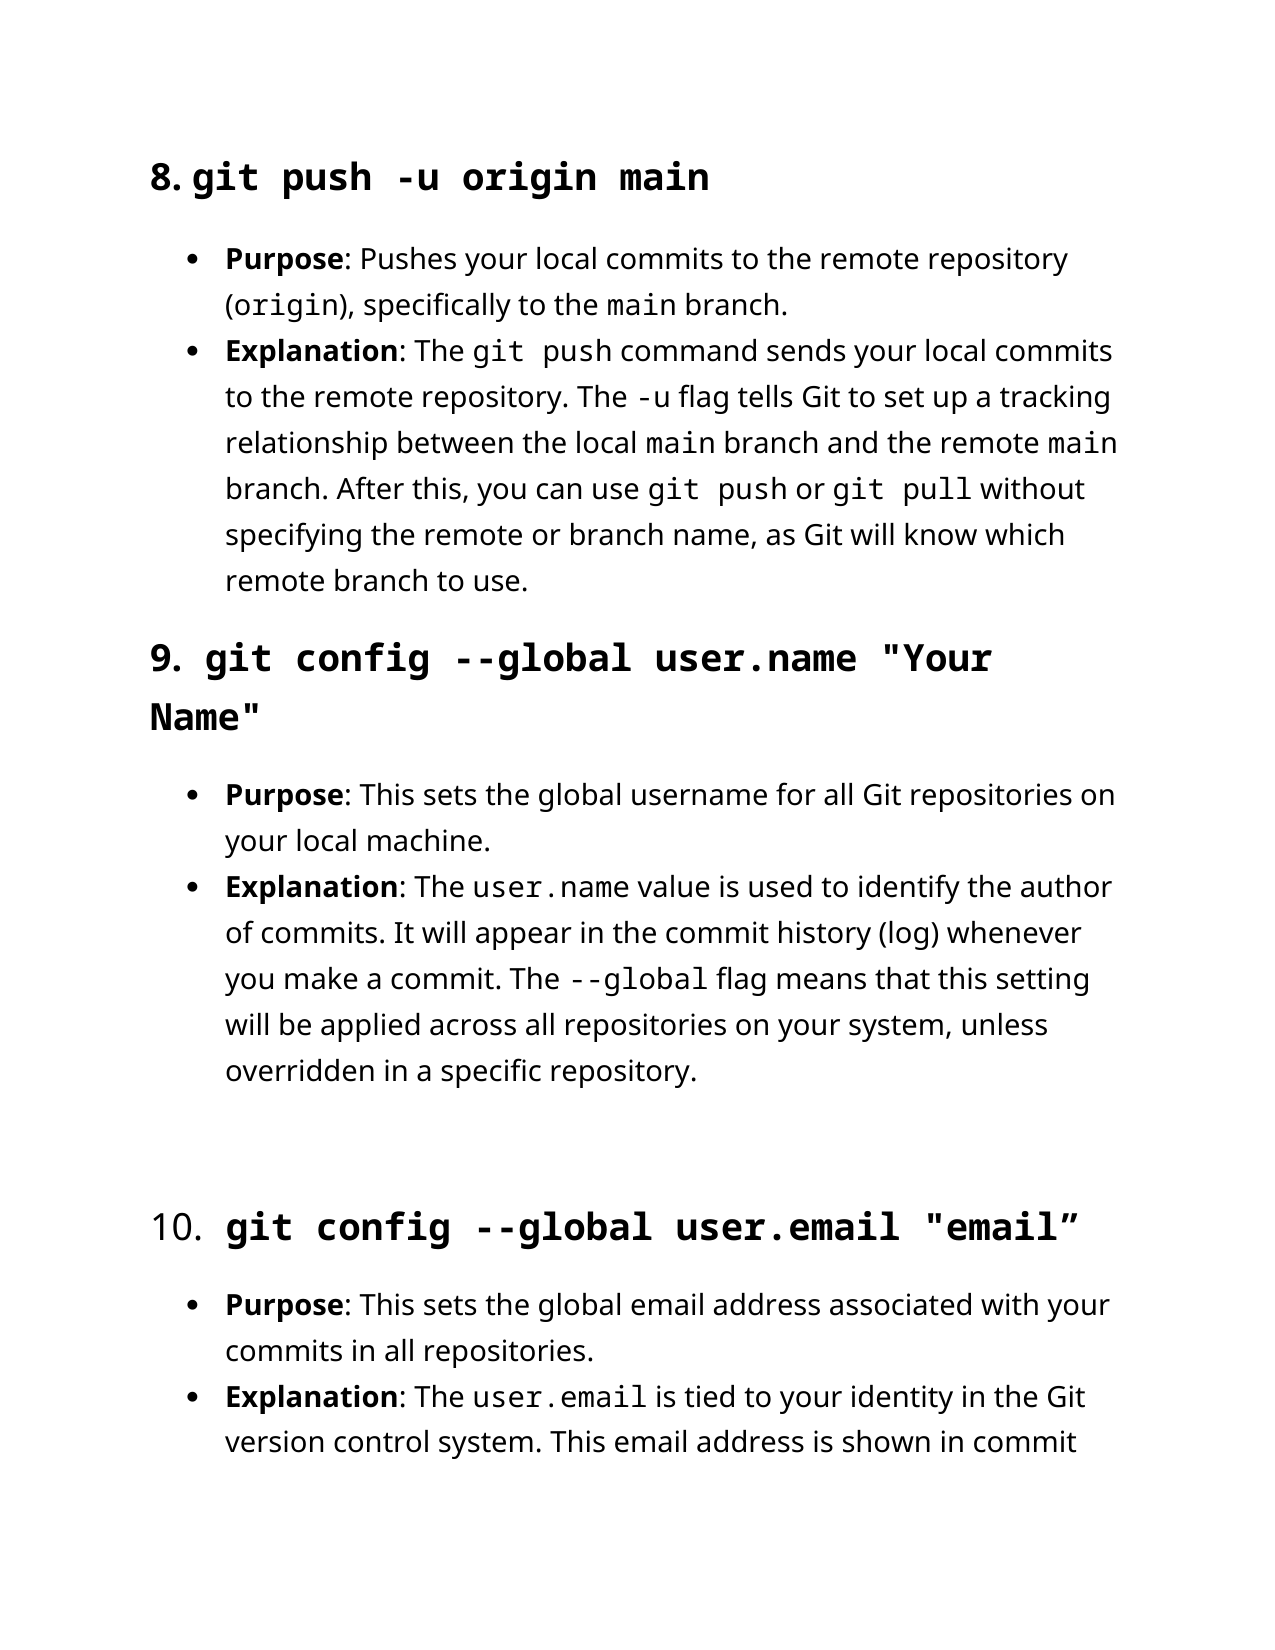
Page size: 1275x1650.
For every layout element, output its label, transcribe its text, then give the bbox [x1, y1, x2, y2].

subtitle 8. git push -u origin main [150, 150, 1125, 201]
list Purpose: This sets the global email address associated with your commits in all repositories. [187, 1284, 1125, 1369]
text 10. git config --global user.email "email” [150, 1200, 1125, 1251]
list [187, 1376, 1125, 1461]
list Explanation: The user.name value is used to identify the author of commits. It will appear in the commit history (log) whenever you make a commit. The --global flag means that this setting will be applied across all repositories on your system, unless overridden in a specific repository. [187, 866, 1125, 1089]
text 9. git config --global user.name "Your Name" [150, 631, 1125, 741]
list Purpose: This sets the global username for all Git repositories on your local machine. [187, 774, 1125, 860]
list Explanation: The git push command sends your local commits to the remote repository. The -u flag tells Git to set up a tracking relationship between the local main branch and the remote main branch. After this, you can use git push or git pull without specifying the remote or branch name, as Git will know which remote branch to use. [187, 330, 1125, 600]
list Purpose: Pushes your local commits to the remote repository (origin), specifically to the main branch. [187, 238, 1125, 324]
